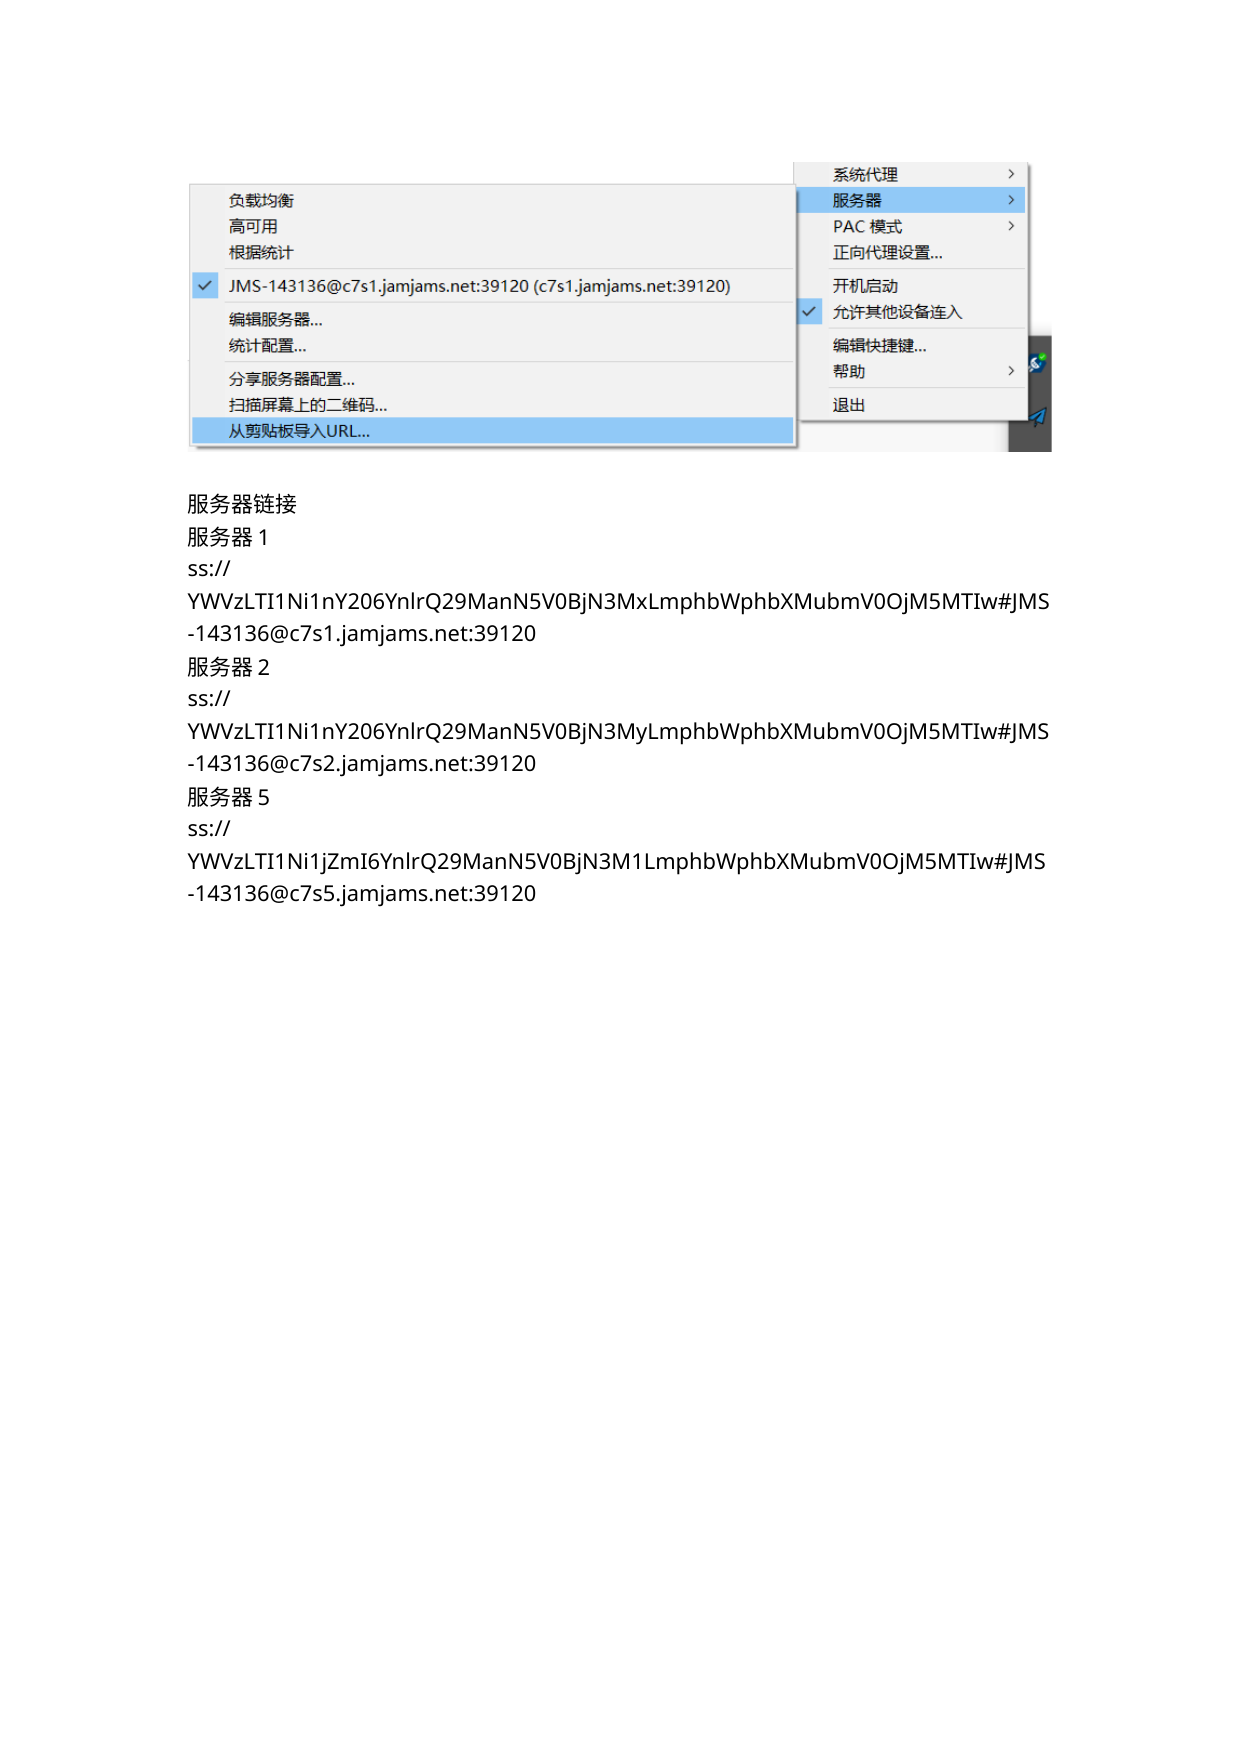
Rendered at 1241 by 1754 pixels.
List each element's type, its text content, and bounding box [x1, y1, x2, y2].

text 服务器1 [187, 519, 1053, 552]
text 服务器链接 [187, 487, 1053, 519]
text ss://YWVzLTI1Ni1jZmI6YnlrQ29ManN5V0BjN3M1LmphbWphbXMubmV0OjM5MTIw#JMS-143136@c7s5.jamjams.net:39120 [187, 812, 1053, 909]
text 服务器5 [187, 779, 1053, 812]
picture [187, 162, 1052, 452]
text ss://YWVzLTI1Ni1nY206YnlrQ29ManN5V0BjN3MyLmphbWphbXMubmV0OjM5MTIw#JMS-143136@c7s2.jamjams.net:39120 [187, 682, 1053, 779]
text 服务器2 [187, 649, 1053, 682]
text ss://YWVzLTI1Ni1nY206YnlrQ29ManN5V0BjN3MxLmphbWphbXMubmV0OjM5MTIw#JMS-143136@c7s1.jamjams.net:39120 [187, 552, 1053, 649]
